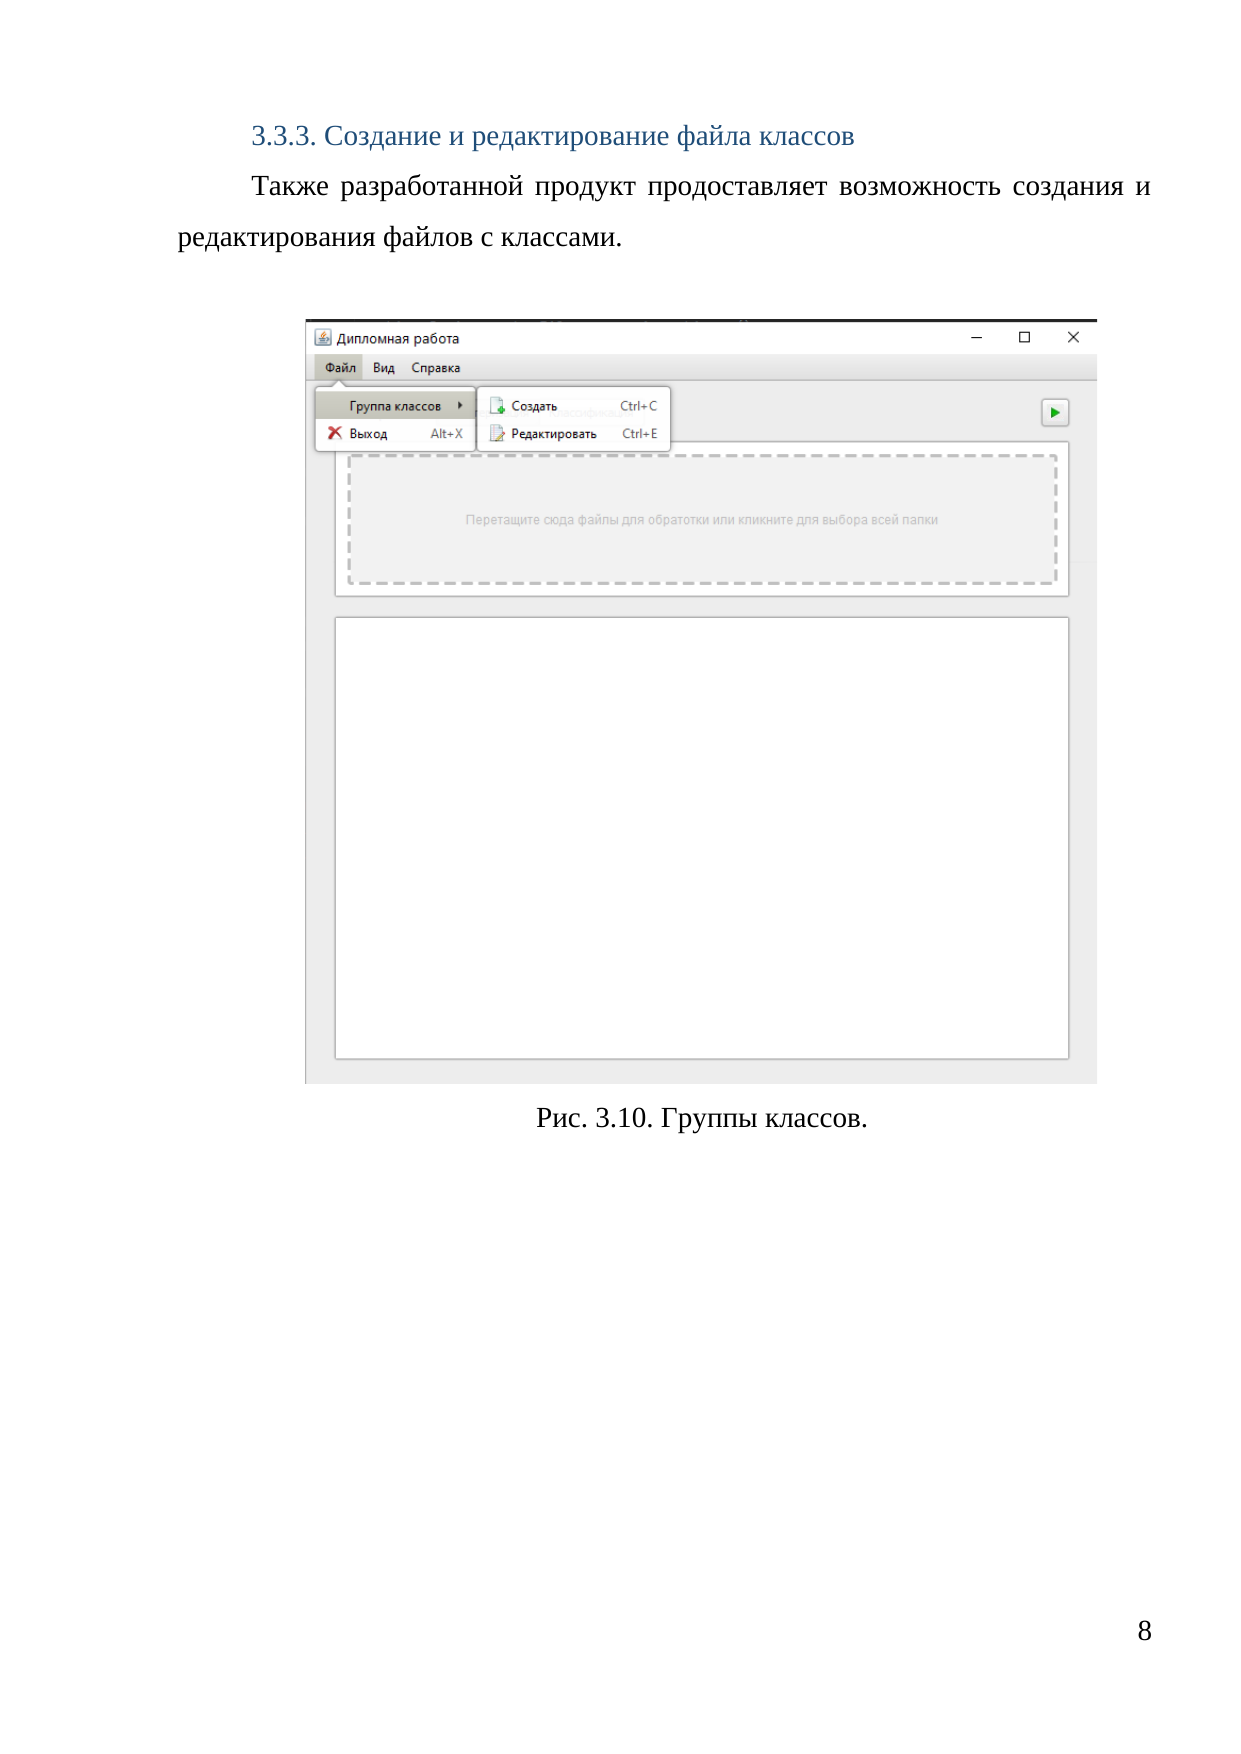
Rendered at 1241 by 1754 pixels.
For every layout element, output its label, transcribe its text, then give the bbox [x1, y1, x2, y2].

subtitle 3.3.3. Создание и редактирование файла классов [177, 118, 1152, 152]
picture [305, 319, 1098, 1084]
list Рис. 3.10. Группы классов. [252, 1100, 1152, 1134]
text Также разработанной продукт продоставляет возможность создания и редактирования файлов с классами. [177, 168, 1152, 252]
